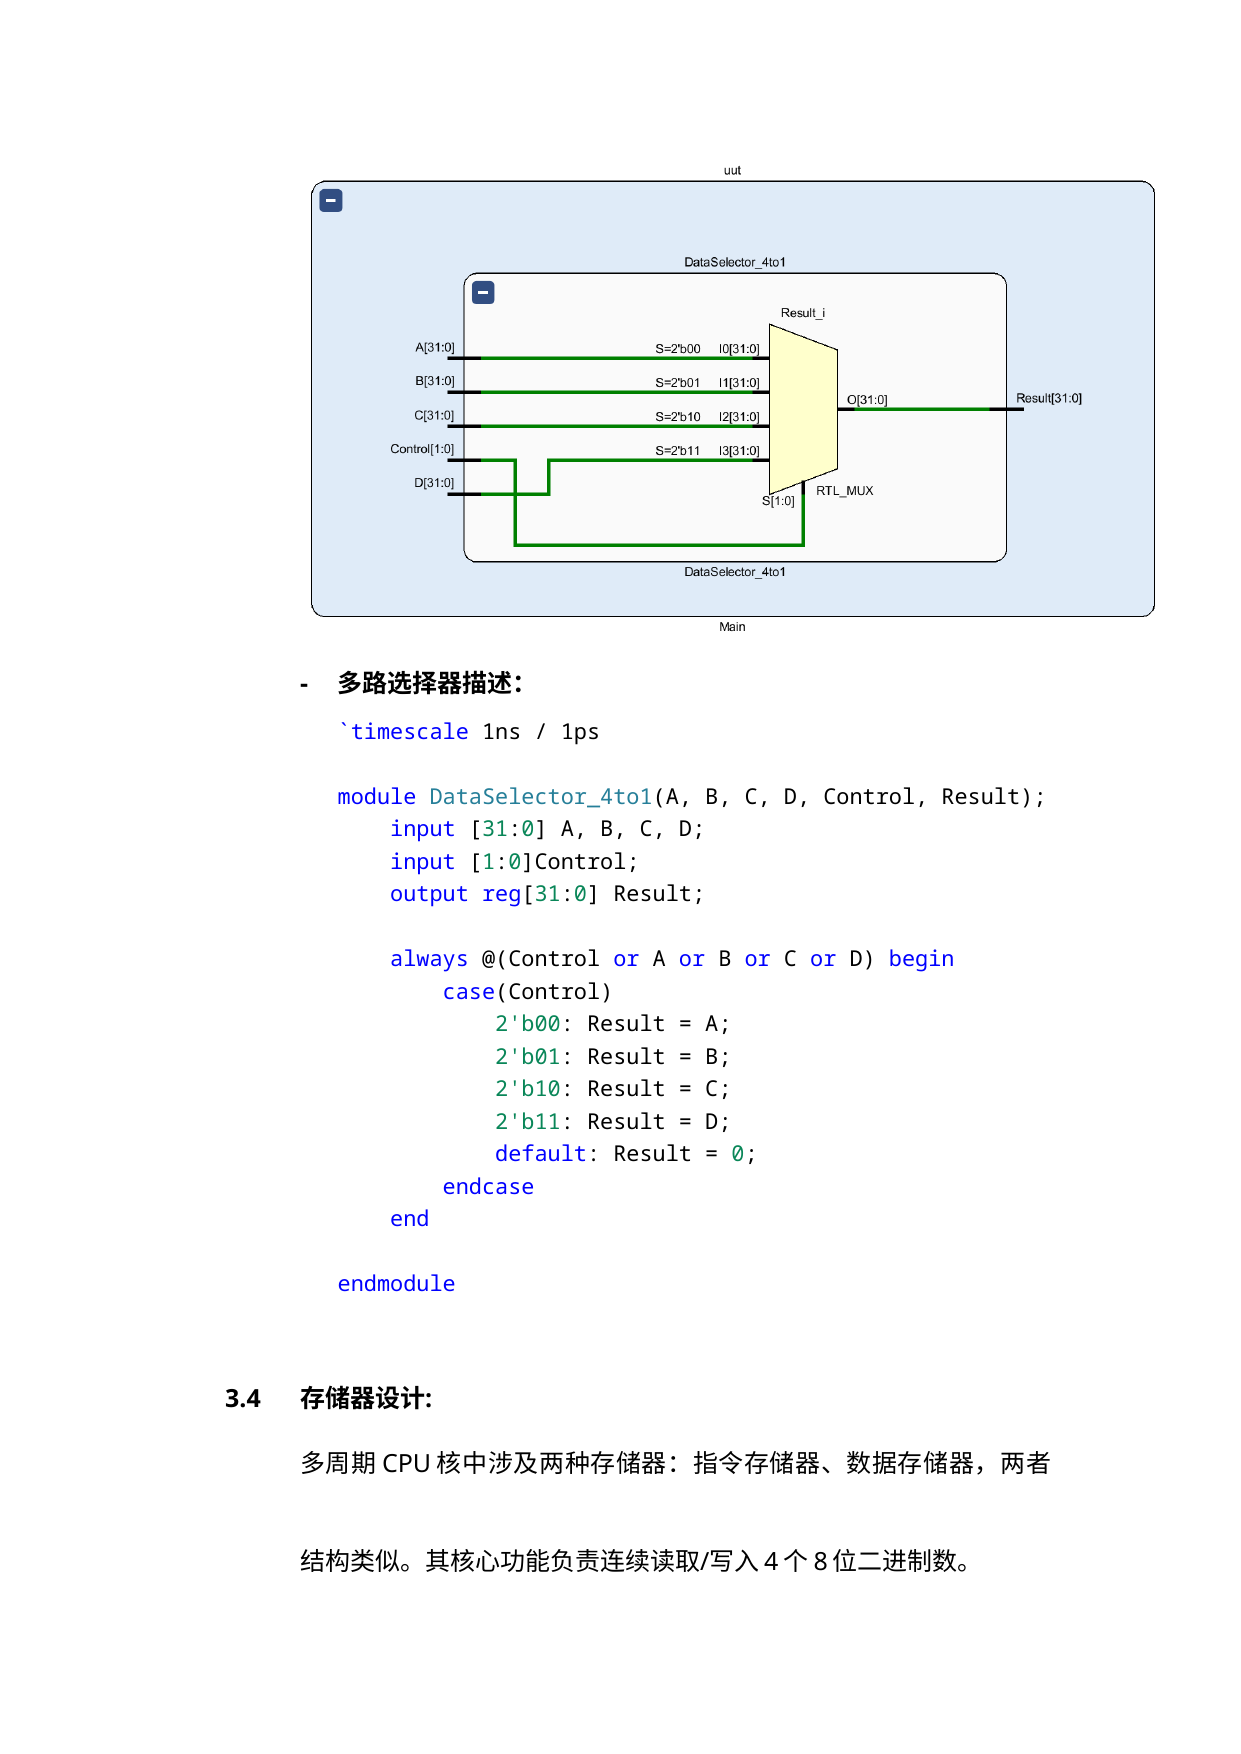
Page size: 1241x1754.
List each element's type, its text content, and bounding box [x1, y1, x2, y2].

list 2'b11: Result = D; [337, 1104, 1053, 1137]
list endcase [337, 1169, 1053, 1202]
list 2'b01: Result = B; [337, 1039, 1053, 1072]
picture [300, 162, 1166, 634]
list `timescale 1ns / 1ps [337, 714, 1053, 747]
list case(Control) [337, 974, 1053, 1007]
list default: Result = 0; [337, 1137, 1053, 1169]
list input [31:0] A, B, C, D; [337, 812, 1053, 844]
list always @(Control or A or B or C or D) begin [337, 942, 1053, 974]
list output reg[31:0] Result; [337, 877, 1053, 909]
list 2'b10: Result = C; [337, 1072, 1053, 1104]
list 多周期CPU核中涉及两种存储器：指令存储器、数据存储器，两者结构类似。其核心功能负责连续读取/写入4个8位二进制数。 [300, 1429, 1053, 1592]
list end [337, 1202, 1053, 1234]
list 2'b00: Result = A; [337, 1007, 1053, 1039]
list 多路选择器描述： [300, 649, 1053, 714]
list endmodule [337, 1267, 1053, 1299]
list module DataSelector_4to1(A, B, C, D, Control, Result); [337, 779, 1053, 812]
list 存储器设计: [225, 1364, 1053, 1429]
list input [1:0]Control; [337, 844, 1053, 877]
